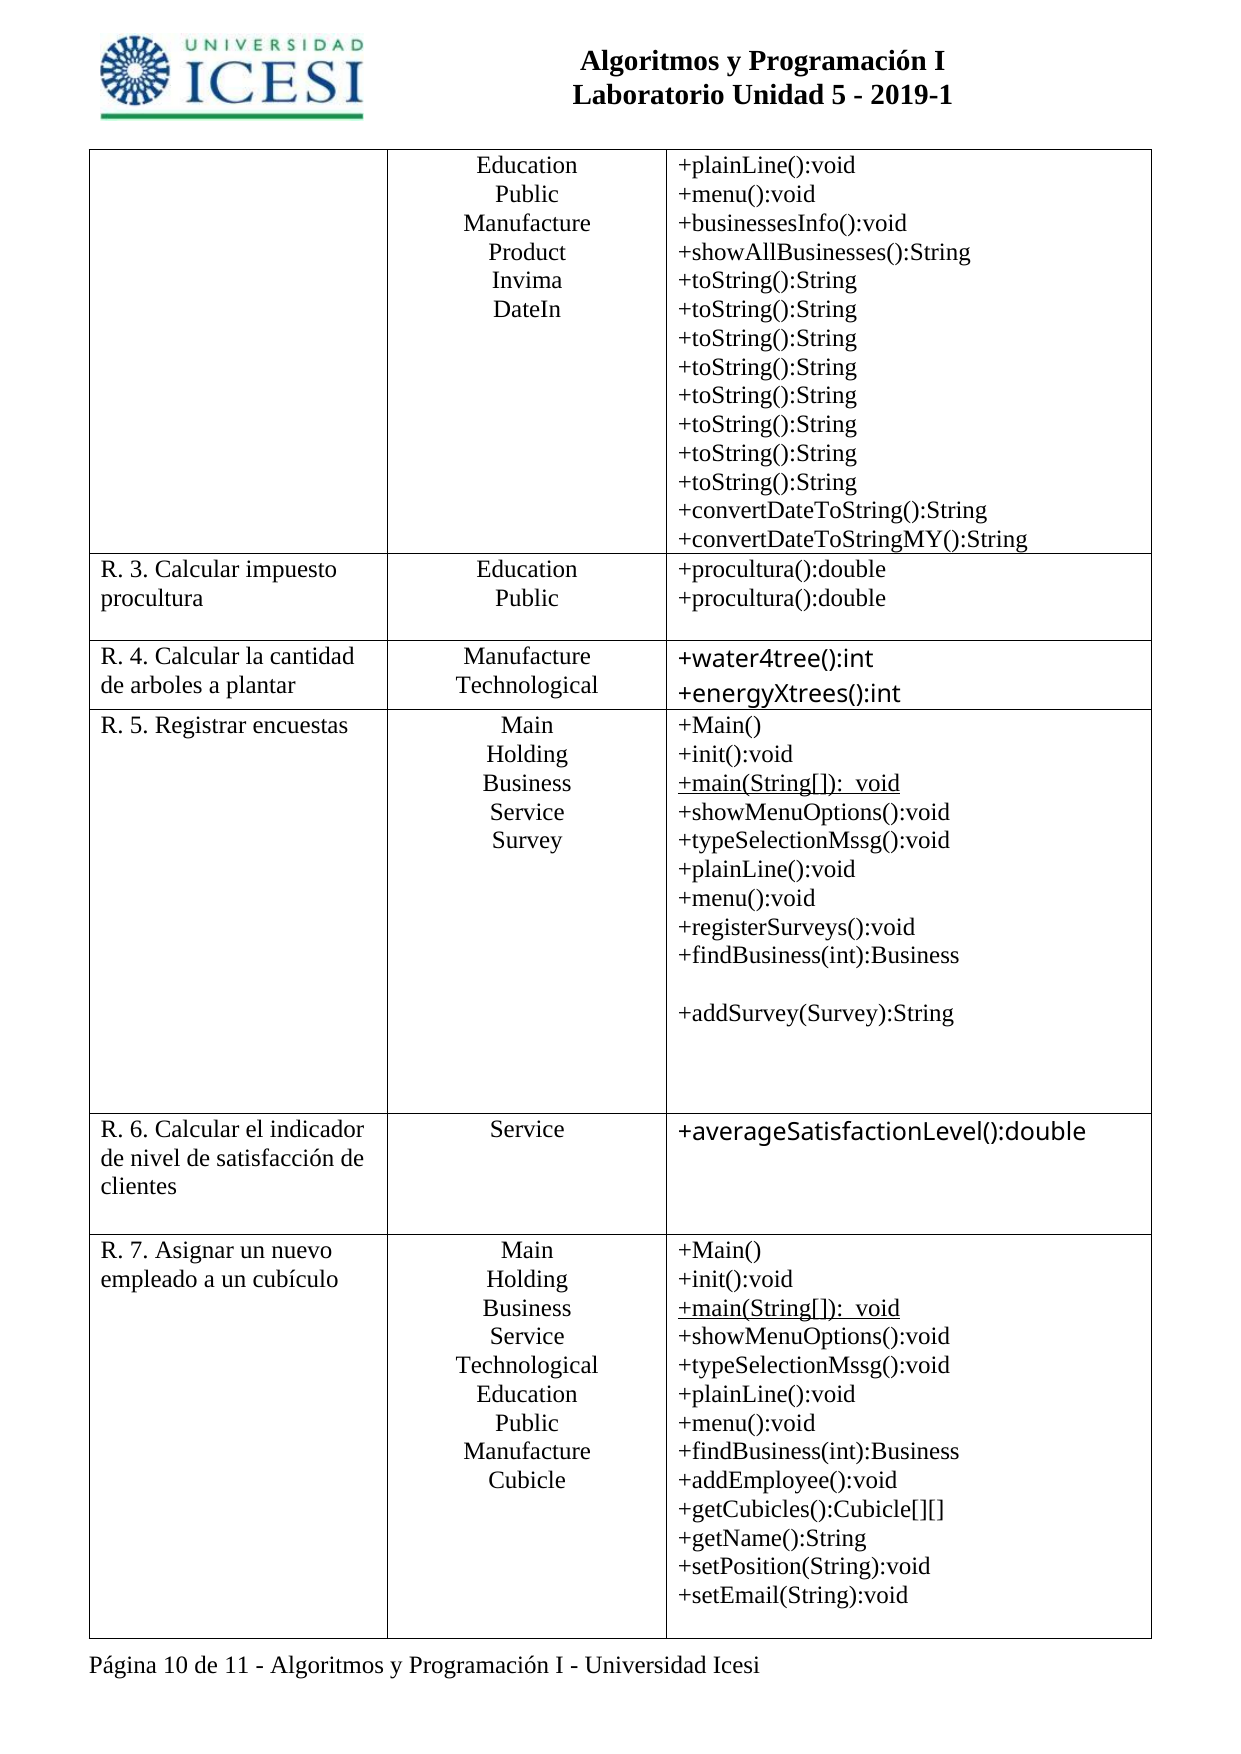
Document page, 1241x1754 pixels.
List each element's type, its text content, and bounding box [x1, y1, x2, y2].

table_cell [388, 150, 666, 553]
table_cell +water4tree():int +energyXtrees():int [667, 641, 1151, 709]
table_cell +procultura():double +procultura():double [667, 554, 1151, 640]
table_cell R. 6. Calcular el indicador de nivel de satisfacción de clientes [90, 1114, 387, 1234]
table_cell Education Public [388, 554, 666, 640]
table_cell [667, 1235, 1151, 1638]
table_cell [90, 1235, 387, 1638]
table_cell R. 5. Registrar encuestas [90, 710, 387, 1113]
table_cell R. 4. Calcular la cantidad de arboles a plantar [90, 641, 387, 709]
picture [100, 33, 364, 121]
table_cell Manufacture Technological [388, 641, 666, 709]
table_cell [667, 150, 1151, 553]
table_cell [388, 1235, 666, 1638]
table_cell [90, 150, 387, 553]
table_cell Main Holding Business Service Survey [388, 710, 666, 1113]
table_cell +Main() +init():void +main(String[]): void +showMenuOptions():void +typeSelectionMssg():void +plainLine():void +menu():void +registerSurveys():void +findBusiness(int):Business +addSurvey(Survey):String [667, 710, 1151, 1113]
table_cell +averageSatisfactionLevel():double [667, 1114, 1151, 1234]
table_cell Service [388, 1114, 666, 1234]
table_cell R. 3. Calcular impuesto procultura [90, 554, 387, 640]
